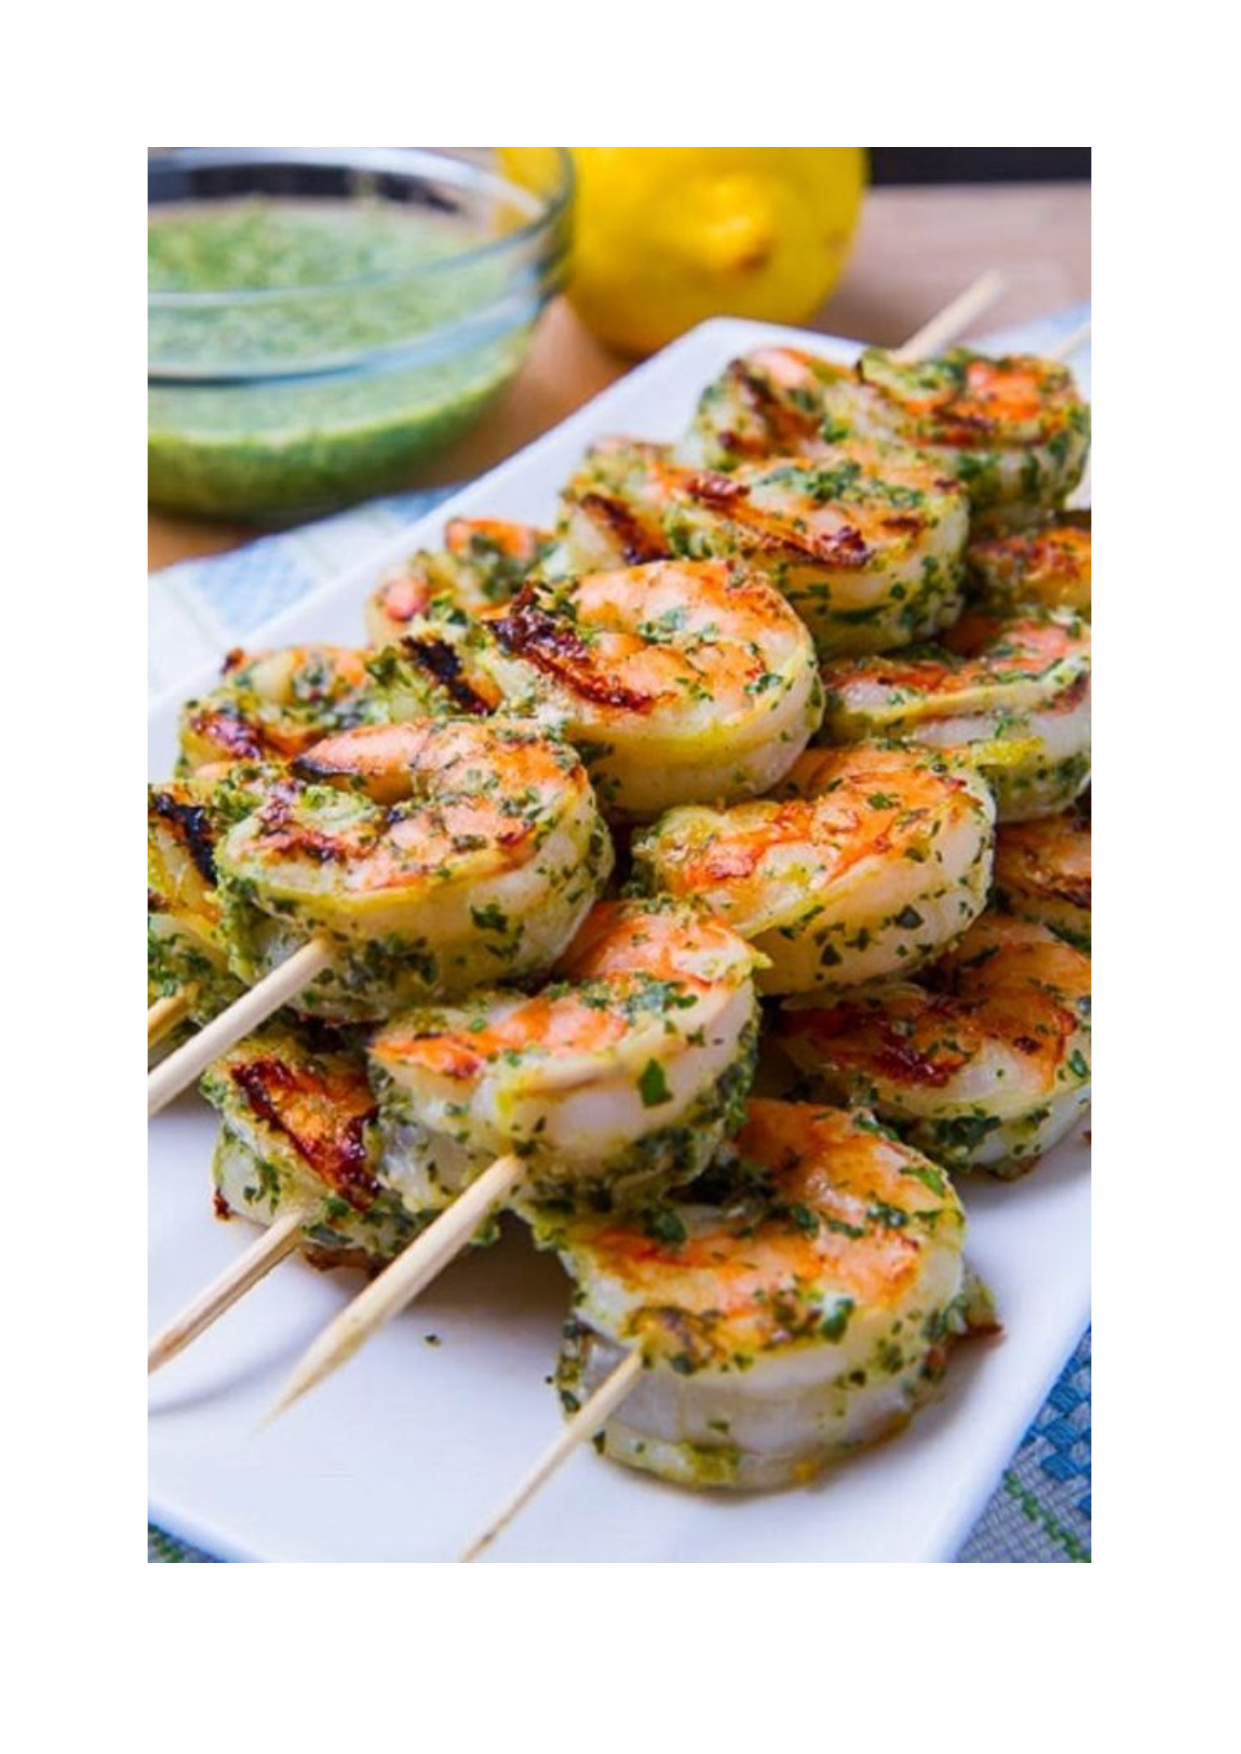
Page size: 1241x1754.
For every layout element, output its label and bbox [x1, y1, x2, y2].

picture [147, 147, 1092, 1563]
